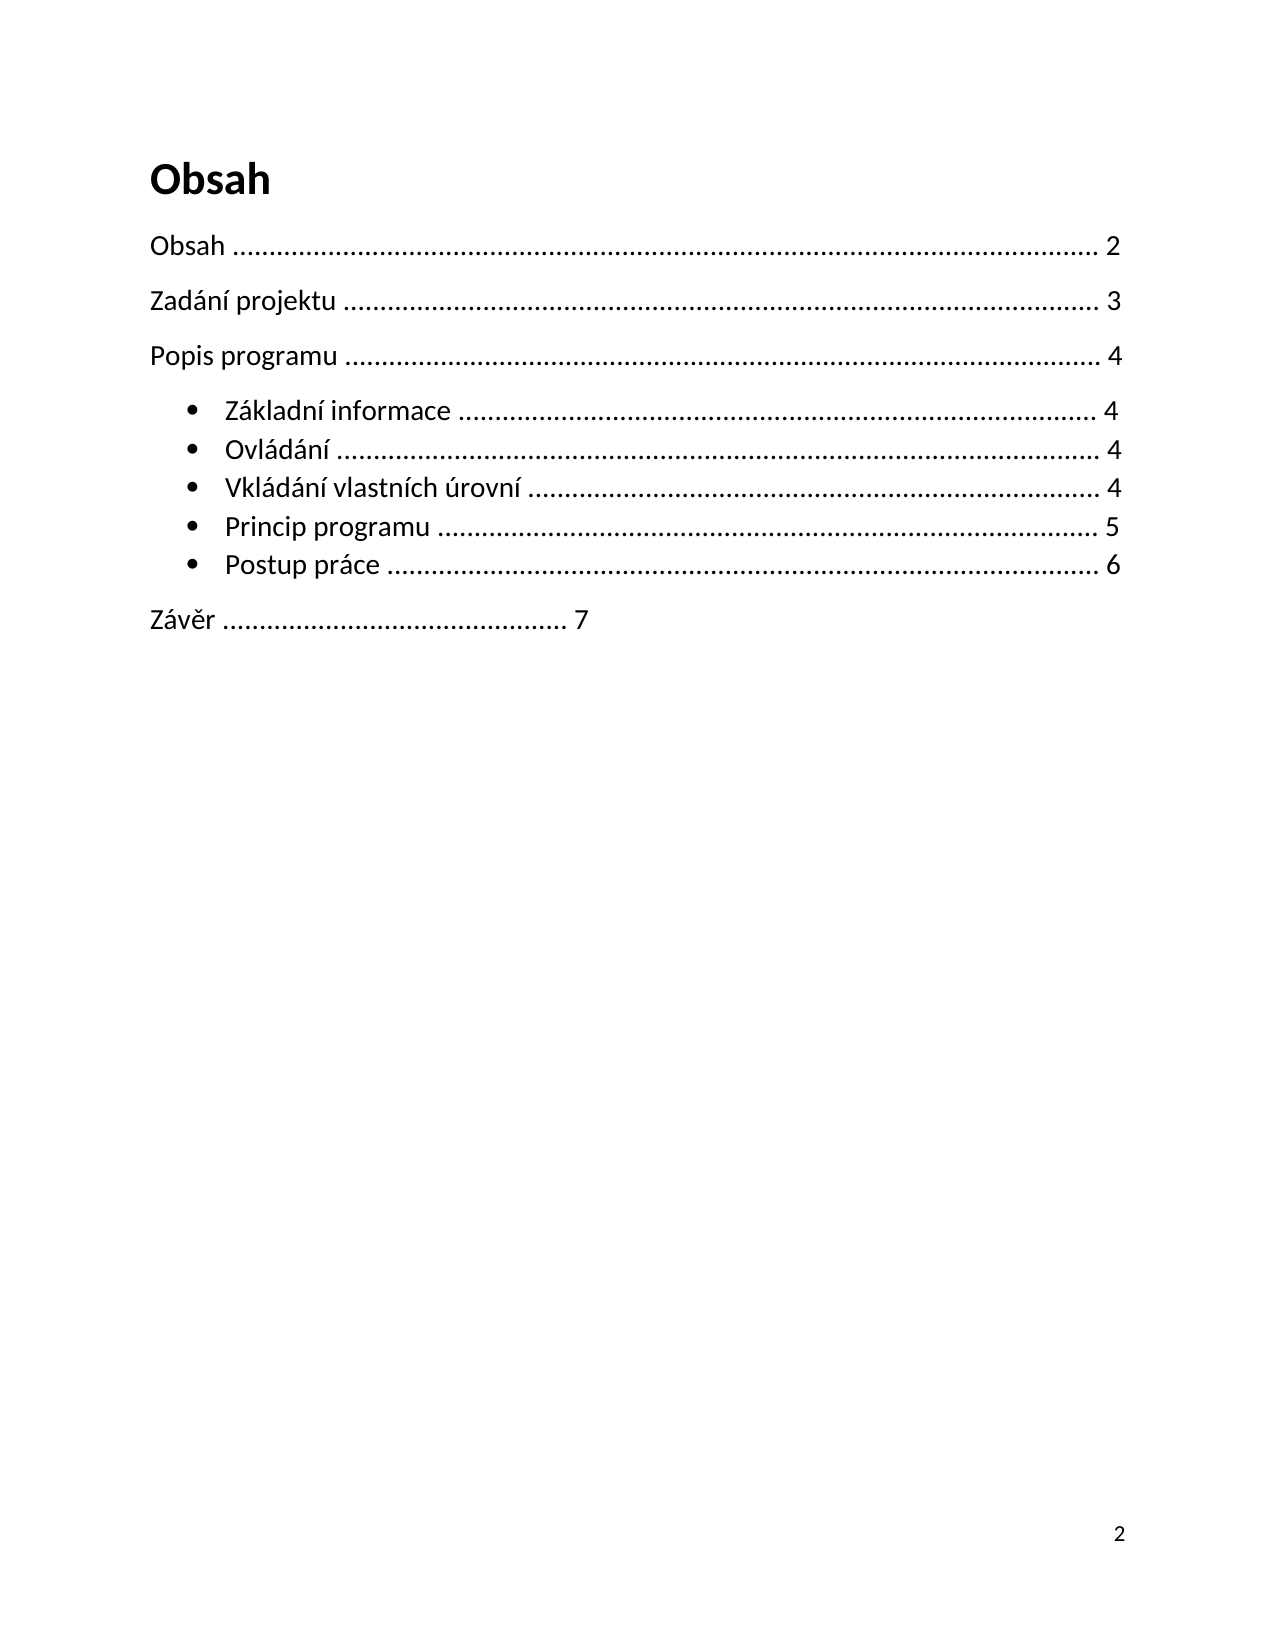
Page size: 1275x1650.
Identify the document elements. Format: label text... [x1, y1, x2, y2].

text Popis programu ....................................................................................................... 4 [150, 337, 1125, 373]
list Ovládání ........................................................................................................ 4 [187, 431, 1125, 466]
list Vkládání vlastních úrovní .............................................................................. 4 [187, 469, 1125, 505]
text Obsah [150, 150, 1125, 206]
list Základní informace ....................................................................................... 4 [187, 392, 1125, 428]
text Závěr ............................................... 7 [150, 601, 1125, 637]
list Princip programu .......................................................................................... 5 [187, 508, 1125, 543]
text Obsah ...................................................................................................................... 2 [150, 227, 1125, 263]
text Zadání projektu ....................................................................................................... 3 [150, 282, 1125, 318]
list Postup práce ................................................................................................. 6 [187, 546, 1125, 582]
